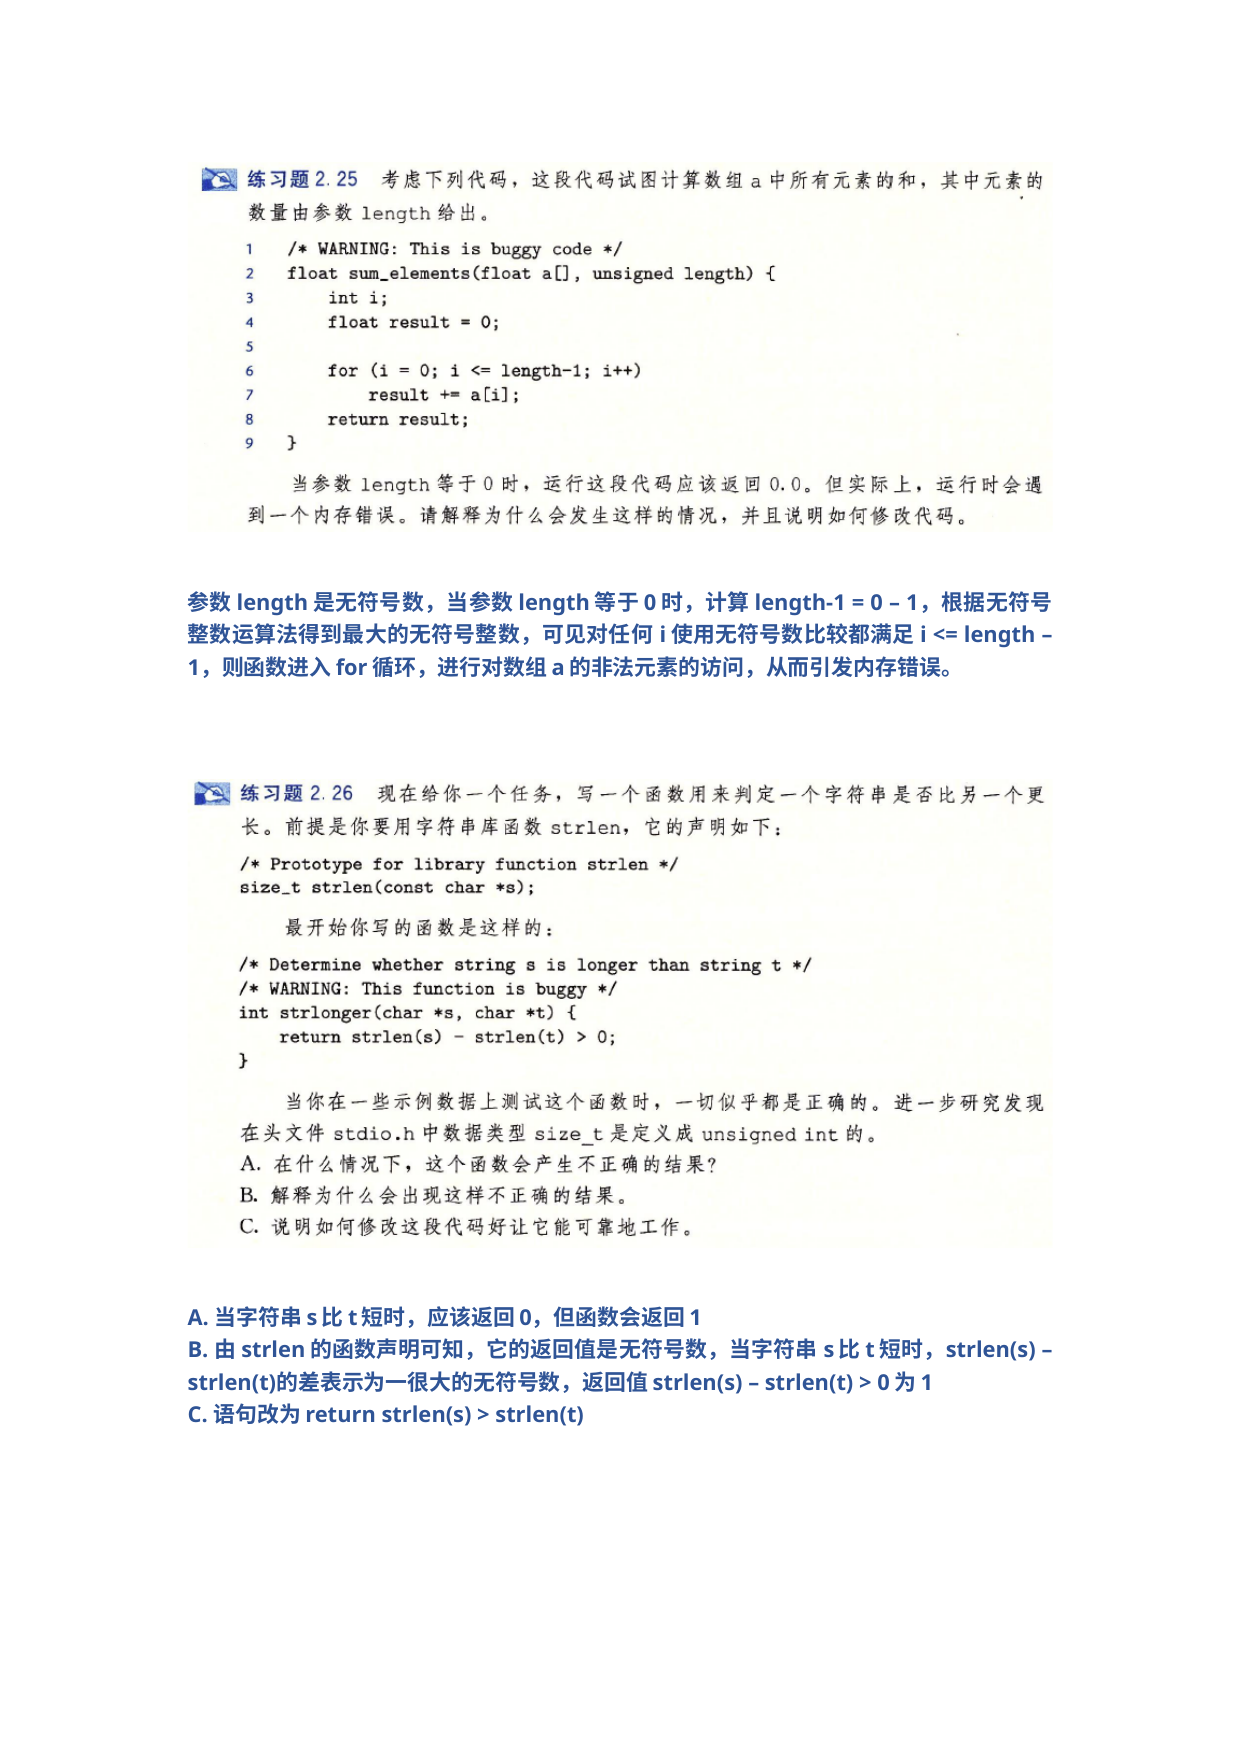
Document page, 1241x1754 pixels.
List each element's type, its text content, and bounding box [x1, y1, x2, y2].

text B. 由strlen的函数声明可知，它的返回值是无符号数，当字符串s比t短时，strlen(s) – strlen(t)的差表示为一很大的无符号数，返回值strlen(s) – strlen(t) > 0为1 [187, 1332, 1053, 1397]
text 参数length是无符号数，当参数length等于0时，计算length-1 = 0 – 1，根据无符号整数运算法得到最大的无符号整数，可见对任何i使用无符号数比较都满足i <= length – 1，则函数进入for循环，进行对数组a的非法元素的访问，从而引发内存错误。 [187, 584, 1053, 682]
text A. 当字符串s比t短时，应该返回0，但函数会返回1 [187, 1299, 1053, 1332]
text C. 语句改为return strlen(s) > strlen(t) [187, 1397, 1053, 1429]
